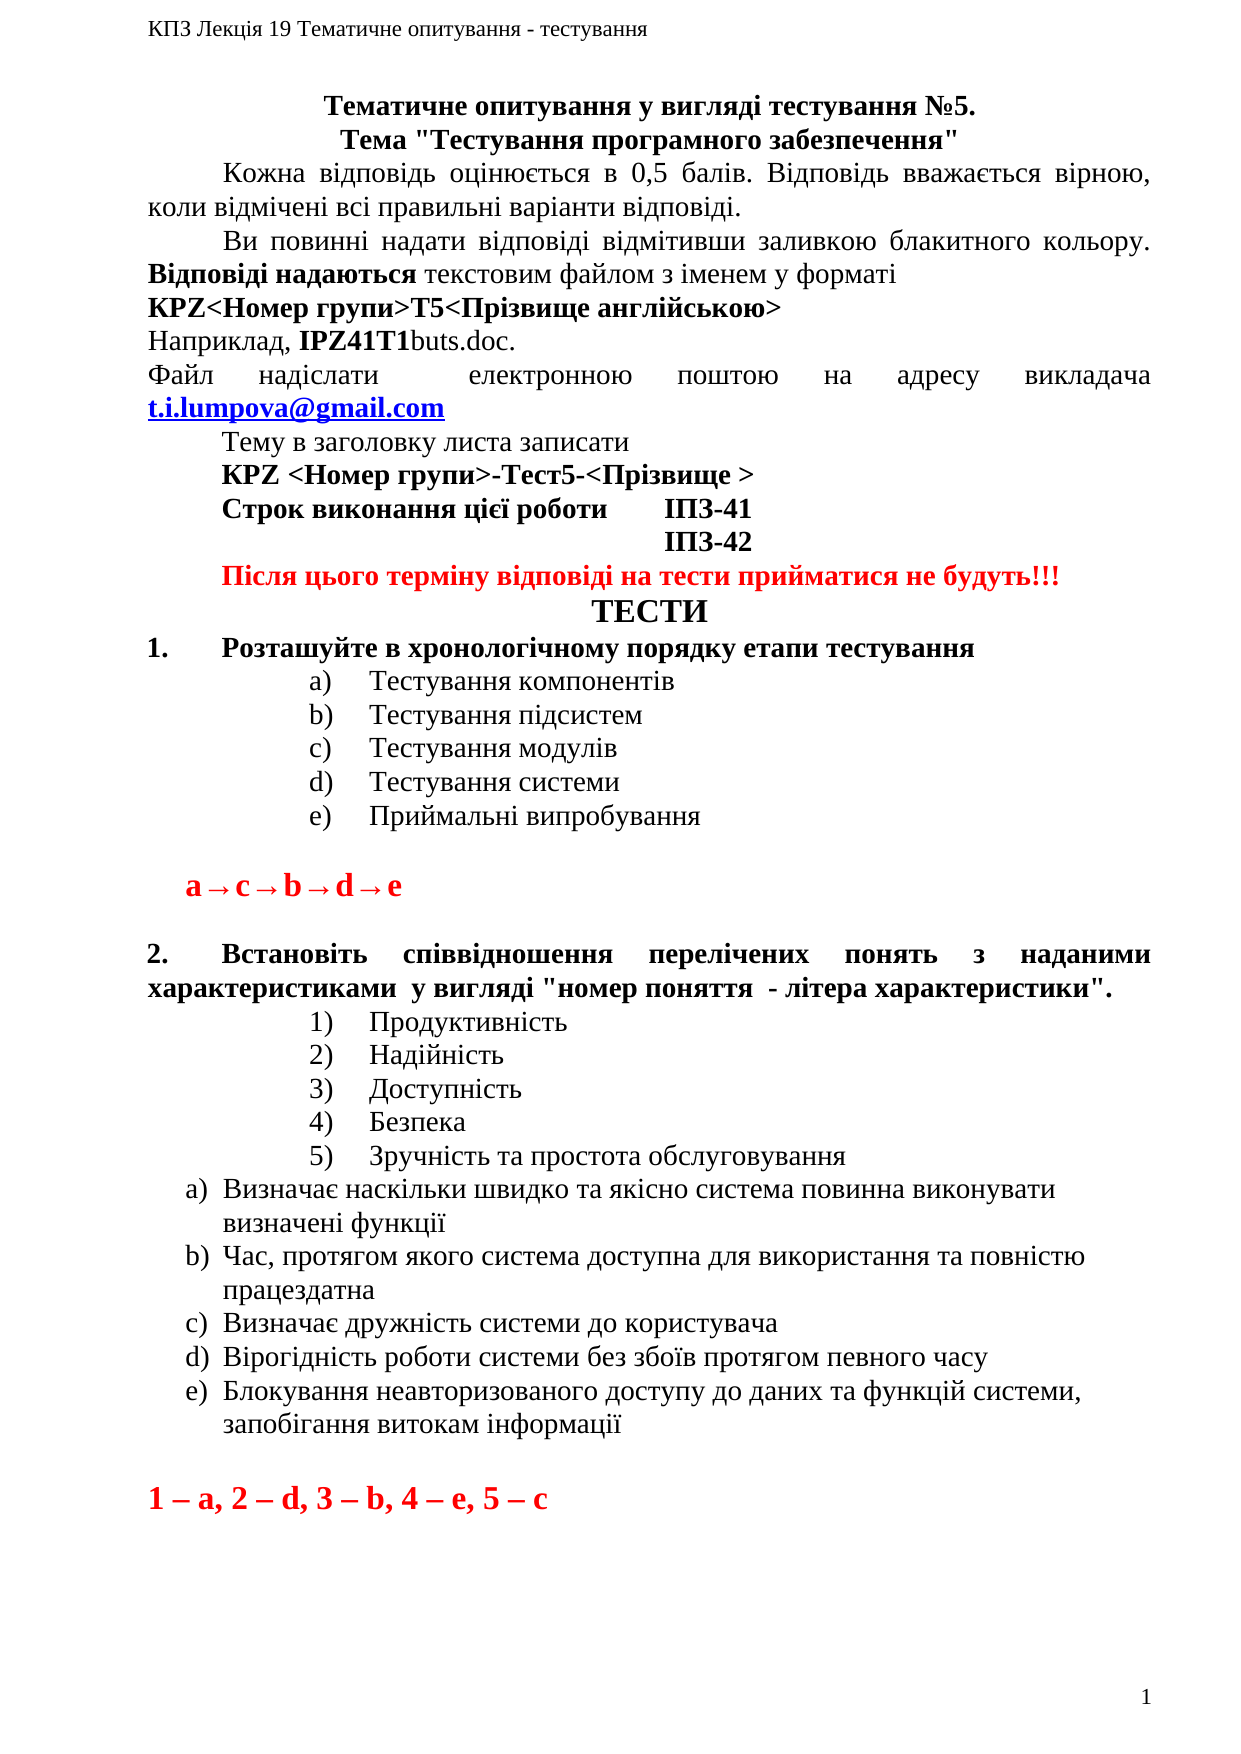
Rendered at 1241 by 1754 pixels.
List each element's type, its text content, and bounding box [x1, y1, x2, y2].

list Зручність та простота обслуговування [266, 1138, 1152, 1171]
text Наприклад, IPZ41T1buts.doc. [148, 323, 1152, 357]
text КPZ <Номер групи>-Тест5-<Прізвище > [148, 457, 1152, 491]
text a→c→b→d→e [185, 865, 1152, 903]
list Тестування системи [309, 764, 1152, 798]
text 1 – a, 2 – d, 3 – b, 4 – e, 5 – c [148, 1478, 1152, 1516]
list Надійність [266, 1037, 1152, 1071]
list Тестування компонентів [309, 663, 1152, 697]
text ІПЗ-42 [628, 524, 1152, 558]
list Визначає дружність системи до користувача [185, 1306, 1152, 1339]
text Строк виконання цієї роботи ІПЗ-41 [185, 491, 1152, 524]
text Після цього терміну відповіді на тести прийматися не будуть!!! [148, 558, 1152, 592]
text Тематичне опитування у вигляді тестування №5. [148, 88, 1152, 122]
list Тестування модулів [309, 731, 1152, 764]
list Визначає наскільки швидко та якісно система повинна виконувати визначені функції [185, 1171, 1152, 1238]
list Блокування неавторизованого доступу до даних та функцій системи, запобігання витокам інформації [185, 1373, 1152, 1440]
text КPZ<Номер групи>T5<Прізвище англійською> [148, 290, 1152, 323]
list Доступність [266, 1071, 1152, 1104]
text Кожна відповідь оцінюється в 0,5 балів. Відповідь вважається вірною, коли відмічені всі правильні варіанти відповіді. [148, 156, 1152, 223]
text Файл надіслати електронною поштою на адресу викладача t.i.lumpova@gmail.com [148, 357, 1152, 424]
list Час, протягом якого система доступна для використання та повністю працездатна [185, 1238, 1152, 1306]
list Тестування підсистем [309, 697, 1152, 731]
text ТЕСТИ [148, 592, 1152, 630]
list Продуктивність [266, 1004, 1152, 1037]
list Вірогідність роботи системи без збоїв протягом певного часу [185, 1339, 1152, 1373]
list Приймальні випробування [309, 798, 1152, 831]
list Розташуйте в хронологічному порядку етапи тестування [146, 630, 1152, 663]
list Безпека [266, 1104, 1152, 1138]
list Встановіть співвідношення перелічених понять з наданими характеристиками у вигляді "номер поняття - літера характеристики". [146, 937, 1152, 1004]
text Тему в заголовку листа записати [148, 424, 1152, 457]
text Ви повинні надати відповіді відмітивши заливкою блакитного кольору. Відповіді надаються текстовим файлом з іменем у форматі [148, 223, 1152, 290]
text Тема "Тестування програмного забезпечення" [148, 122, 1152, 156]
